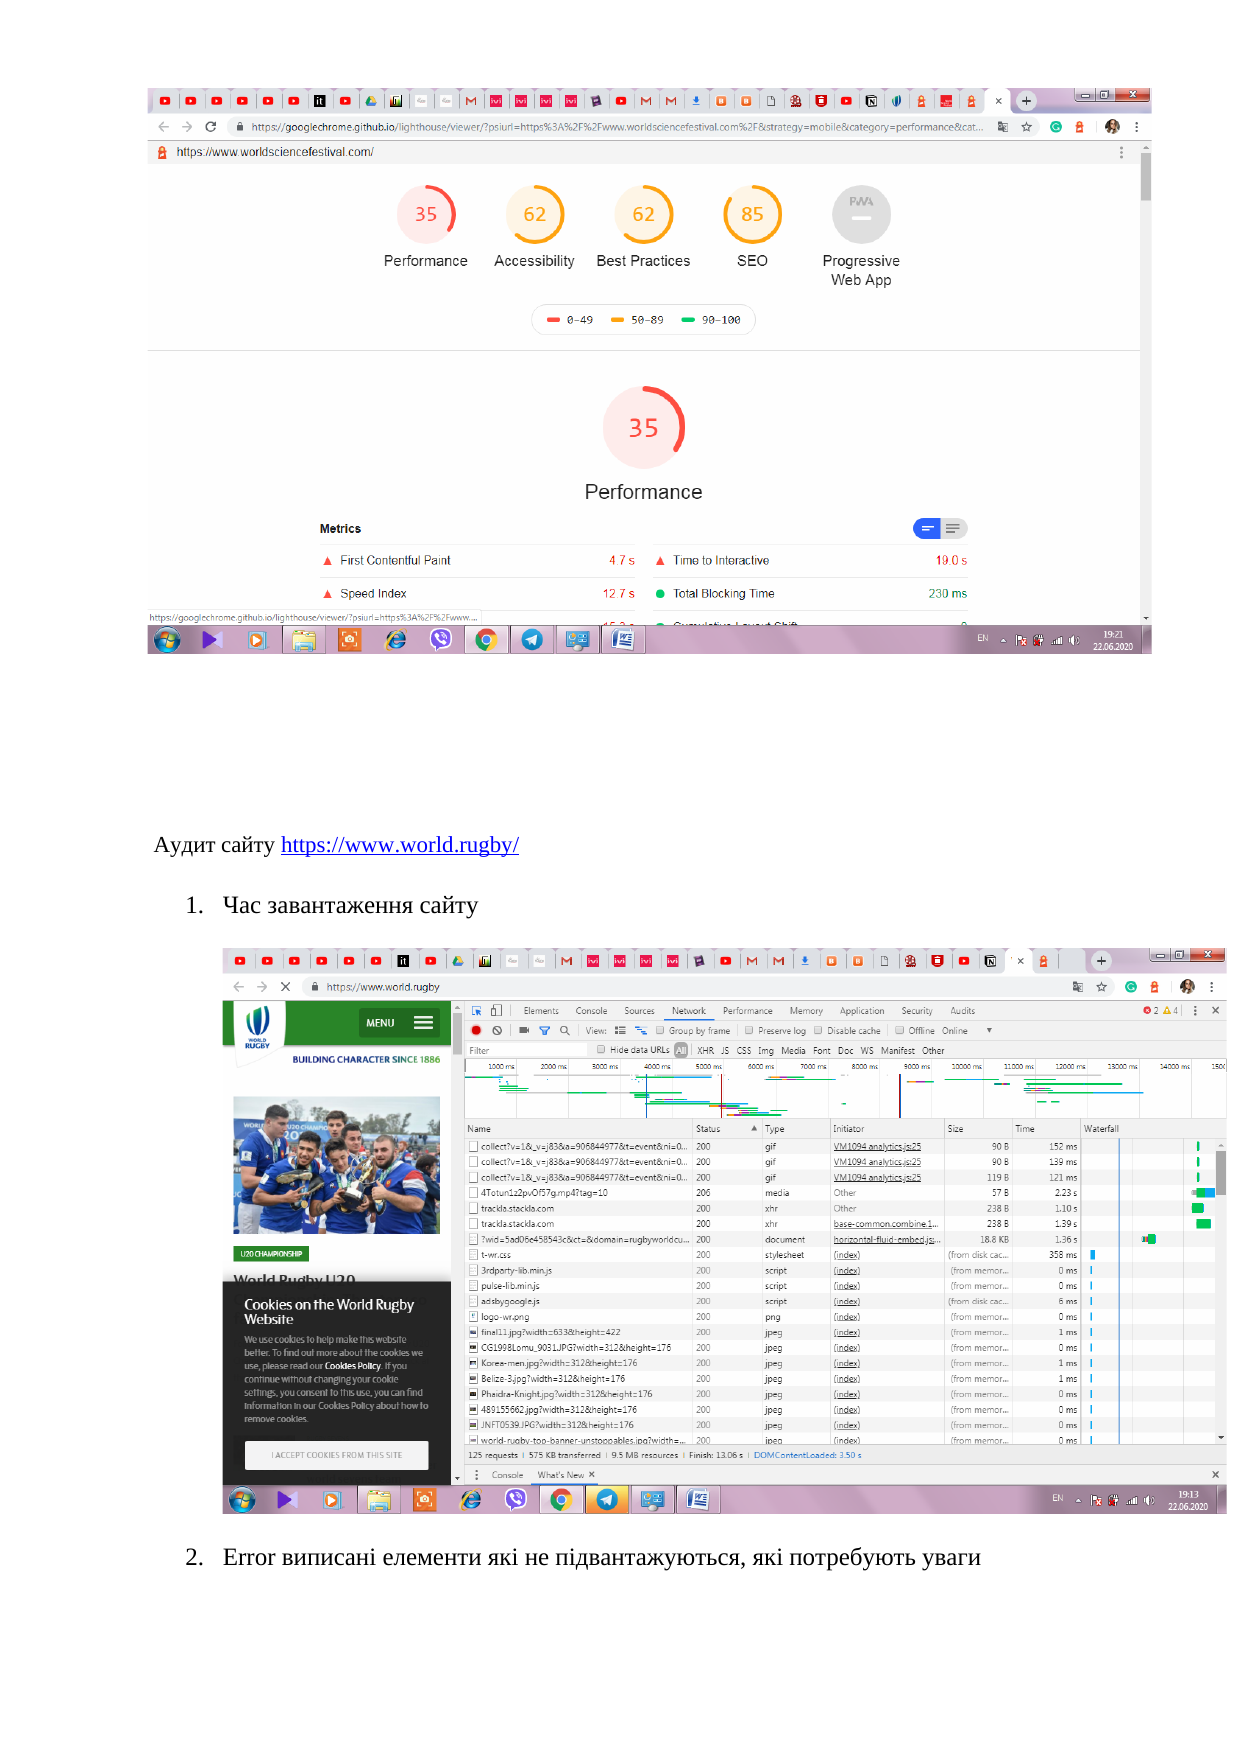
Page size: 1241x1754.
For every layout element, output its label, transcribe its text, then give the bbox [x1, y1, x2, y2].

list Error виписані елементи які не підвантажуються, які потребують уваги [185, 1542, 1152, 1571]
picture [222, 948, 1227, 1514]
text Аудит сайту https://www.world.rugby/ [148, 831, 1152, 858]
picture [147, 88, 1152, 654]
list Час завантаження сайту [185, 891, 1152, 919]
